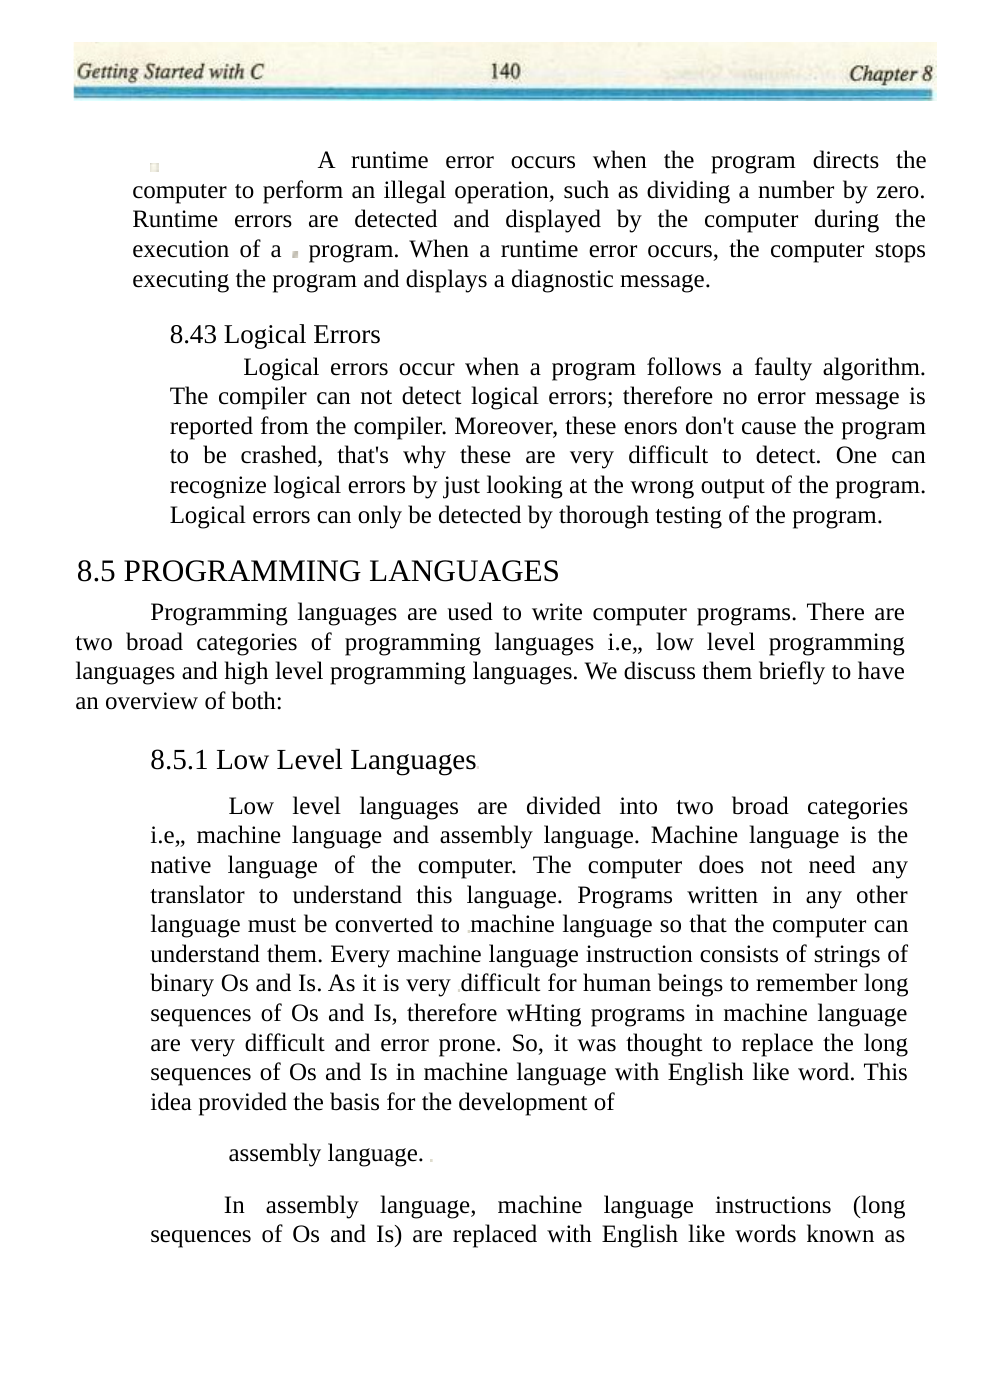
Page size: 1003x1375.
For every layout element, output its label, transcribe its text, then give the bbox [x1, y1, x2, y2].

text Low level languages are divided into two broad categories i.e„ machine language and assembly language. Machine language is the native language of the computer. The computer does not need any translator to understand this language. Programs written in any other language must be converted to machine language so that the computer can understand them. Every machine language instruction consists of strings of binary Os and Is. As it is very difficult for human beings to remember long sequences of Os and Is, therefore wHting programs in machine language are very difficult and error prone. So, it was thought to replace the long sequences of Os and Is in machine language with English like word. This idea provided the basis for the development of [150, 791, 909, 1116]
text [150, 1190, 906, 1248]
text 8.5.1 Low Level Languages [150, 742, 928, 775]
picture [73, 42, 937, 101]
picture [150, 163, 159, 172]
text A runtime error occurs when the program directs the computer to perform an illegal operation, such as dividing a number by zero. Runtime errors are detected and displayed by the computer during the execution of a program. When a runtime error occurs, the computer stops executing the program and displays a diagnostic message. [132, 145, 927, 292]
text 8.5 PROGRAMMING LANGUAGES [77, 553, 928, 588]
picture [292, 251, 299, 258]
text Programming languages are used to write computer programs. There are two broad categories of programming languages i.e„ low level programming languages and high level programming languages. We discuss them briefly to have an overview of both: [75, 597, 906, 715]
text 8.43 Logical Errors [169, 318, 928, 349]
text assembly language. [150, 1138, 909, 1167]
text Logical errors occur when a program follows a faulty algorithm. The compiler can not detect logical errors; therefore no error message is reported from the compiler. Moreover, these enors don't cause the program to be crashed, that's why these are very difficult to detect. One can recognize logical errors by just looking at the wrong output of the program. Logical errors can only be detected by thorough testing of the program. [169, 352, 927, 528]
